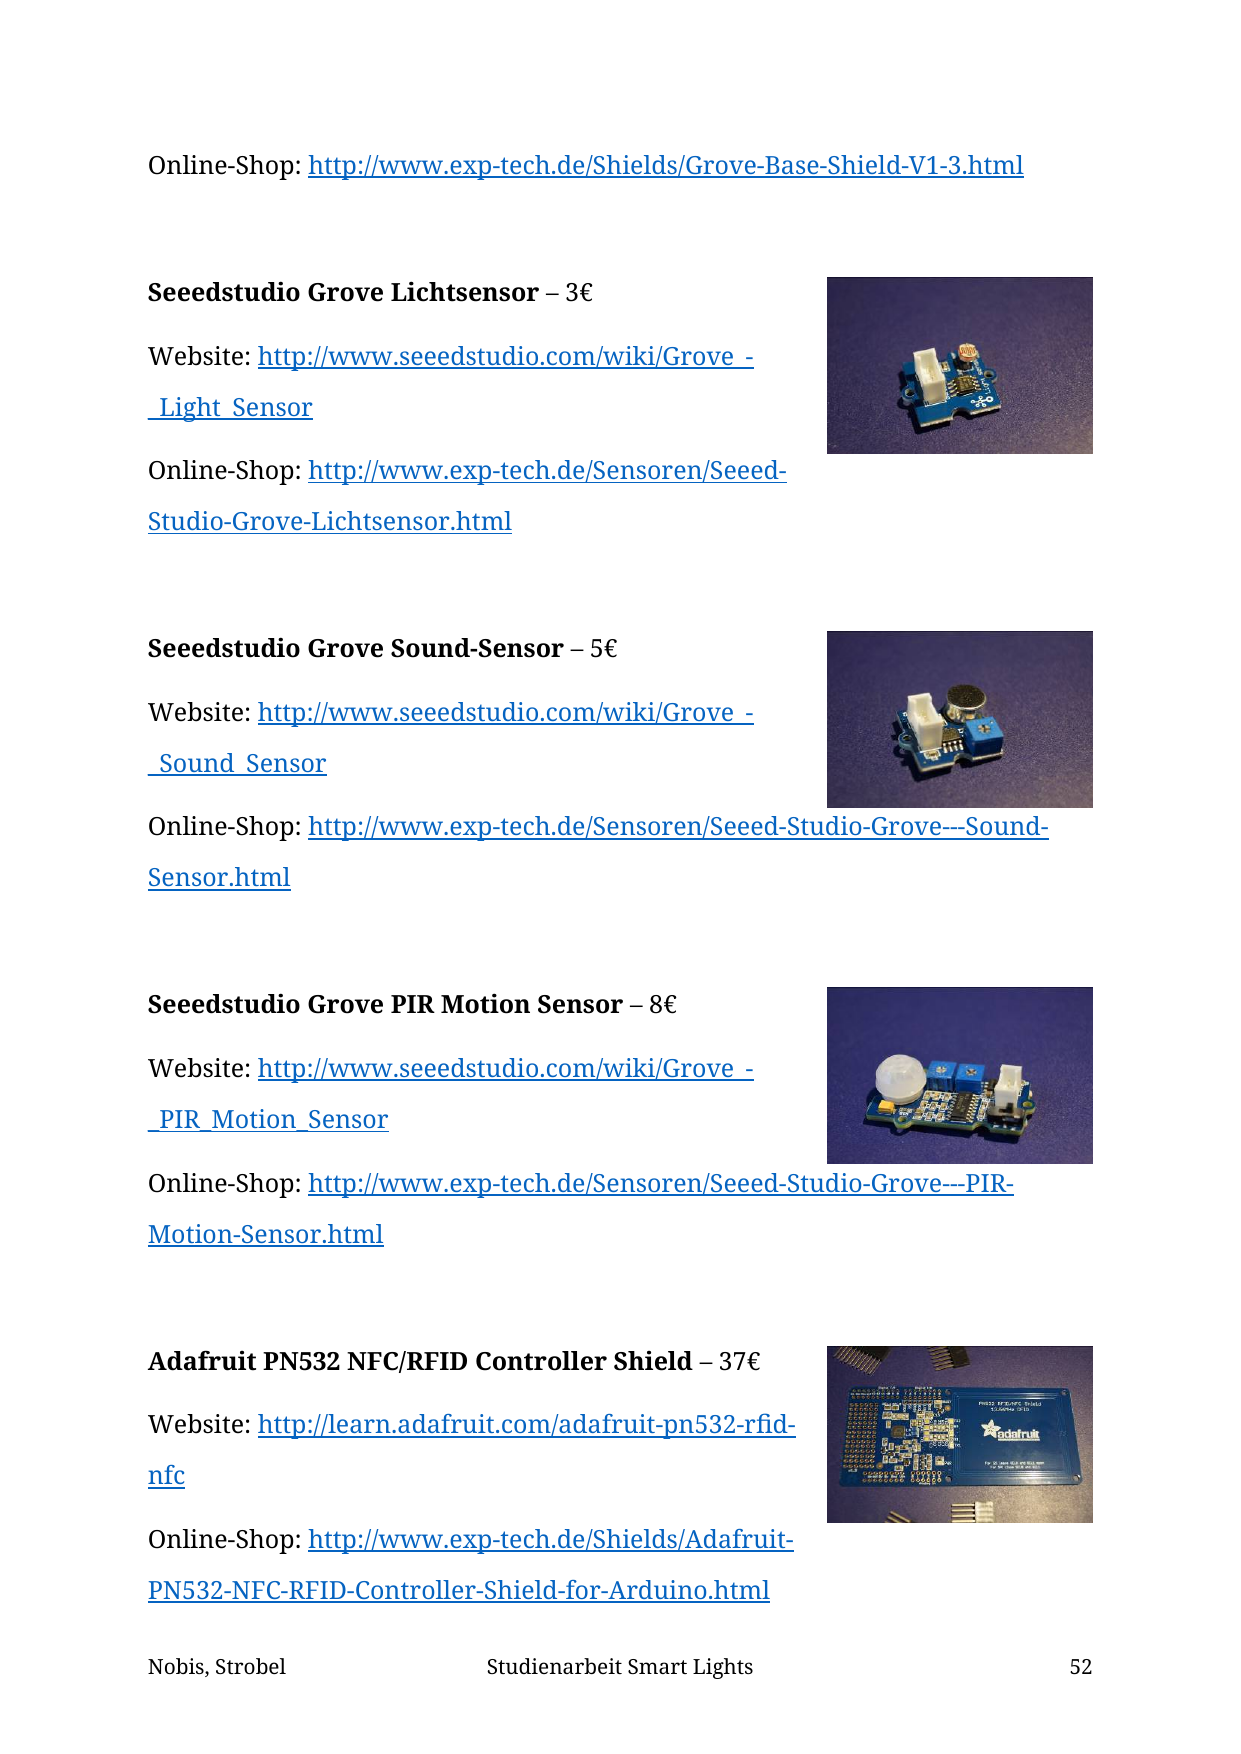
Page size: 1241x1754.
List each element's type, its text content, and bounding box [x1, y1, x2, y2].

text Adafruit PN532 NFC/RFID Controller Shield – 37€ [148, 1343, 1093, 1377]
text Website: http://learn.adafruit.com/adafruit-pn532-rfid-nfc [148, 1407, 827, 1492]
text Website: http://www.seeedstudio.com/wiki/Grove_-_PIR_Motion_Sensor [148, 1051, 827, 1136]
text Online-Shop: http://www.exp-tech.de/Sensoren/Seeed-Studio-Grove---Sound-Sensor.html [148, 809, 1093, 894]
text Website: http://www.seeedstudio.com/wiki/Grove_-_Light_Sensor [148, 338, 827, 423]
text Online-Shop: http://www.exp-tech.de/Sensoren/Seeed-Studio-Grove---PIR-Motion-Sensor.html [148, 1165, 1093, 1250]
text Seeedstudio Grove Sound-Sensor – 5€ [148, 631, 827, 665]
text Online-Shop: http://www.exp-tech.de/Shields/Grove-Base-Shield-V1-3.html [148, 148, 1093, 182]
picture [827, 1346, 1093, 1523]
picture [827, 987, 1093, 1164]
text Online-Shop: http://www.exp-tech.de/Sensoren/Seeed-Studio-Grove-Lichtsensor.html [148, 453, 1093, 538]
text Seeedstudio Grove PIR Motion Sensor – 8€ [148, 987, 827, 1021]
text Website: http://www.seeedstudio.com/wiki/Grove_-_Sound_Sensor [148, 694, 827, 779]
picture [827, 277, 1093, 454]
picture [827, 631, 1093, 808]
text Seeedstudio Grove Lichtsensor – 3€ [148, 275, 1093, 309]
text Online-Shop: http://www.exp-tech.de/Shields/Adafruit-PN532-NFC-RFID-Controller-Shield-for-Arduino.html [148, 1522, 1093, 1607]
